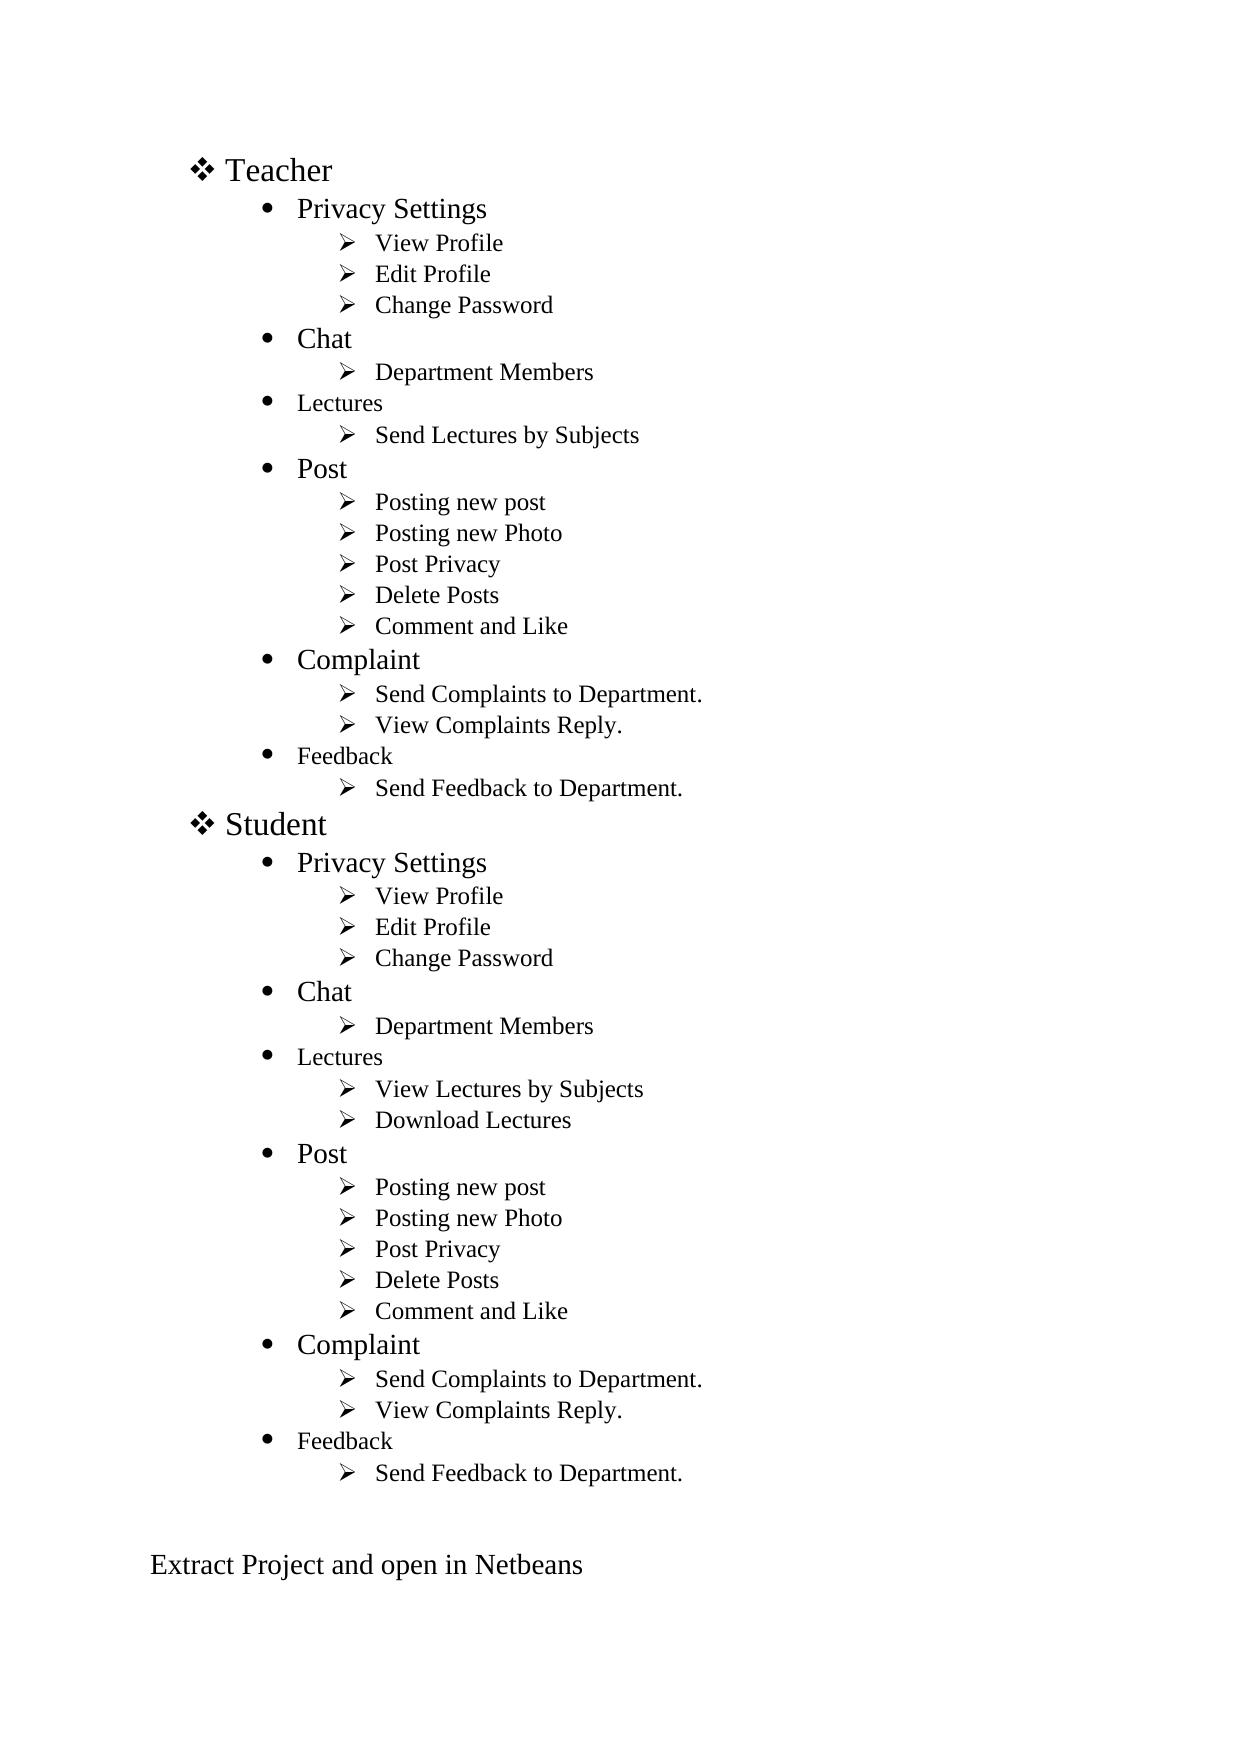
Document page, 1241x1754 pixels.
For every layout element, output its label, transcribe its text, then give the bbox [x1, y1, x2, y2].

list Teacher [187, 150, 1090, 188]
list Chat [262, 974, 1090, 1008]
list View Profile [337, 881, 1090, 910]
text Extract Project and open in Netbeans [150, 1547, 1090, 1580]
list Comment and Like [337, 611, 1090, 640]
list Chat [262, 321, 1090, 354]
list Delete Posts [337, 580, 1090, 609]
list Post [262, 1136, 1090, 1169]
list Post [262, 451, 1090, 485]
list Send Complaints to Department. [337, 679, 1090, 707]
list View Complaints Reply. [337, 1395, 1090, 1423]
list Change Password [337, 943, 1090, 972]
list Posting new post [337, 487, 1090, 516]
list View Complaints Reply. [337, 710, 1090, 738]
list Send Feedback to Department. [337, 1458, 1090, 1486]
list Posting new post [337, 1172, 1090, 1201]
list Delete Posts [337, 1265, 1090, 1294]
list Feedback [262, 1426, 1090, 1455]
list Change Password [337, 290, 1090, 318]
list View Profile [337, 228, 1090, 256]
list Comment and Like [337, 1296, 1090, 1325]
list Complaint [262, 642, 1090, 676]
list Lectures [262, 388, 1090, 418]
list Posting new Photo [337, 1203, 1090, 1232]
list Complaint [262, 1327, 1090, 1361]
list Posting new Photo [337, 518, 1090, 547]
list View Lectures by Subjects [337, 1074, 1090, 1103]
list Student [187, 804, 1090, 842]
list Edit Profile [337, 912, 1090, 941]
list Department Members [337, 357, 1090, 386]
list Feedback [262, 741, 1090, 771]
list Department Members [337, 1011, 1090, 1039]
list Privacy Settings [262, 191, 1090, 225]
list Privacy Settings [262, 845, 1090, 879]
list Post Privacy [337, 549, 1090, 578]
list Download Lectures [337, 1105, 1090, 1134]
list Send Lectures by Subjects [337, 420, 1090, 449]
list Send Complaints to Department. [337, 1364, 1090, 1392]
list Lectures [262, 1042, 1090, 1072]
list Edit Profile [337, 259, 1090, 287]
list Post Privacy [337, 1234, 1090, 1263]
list Send Feedback to Department. [337, 773, 1090, 802]
